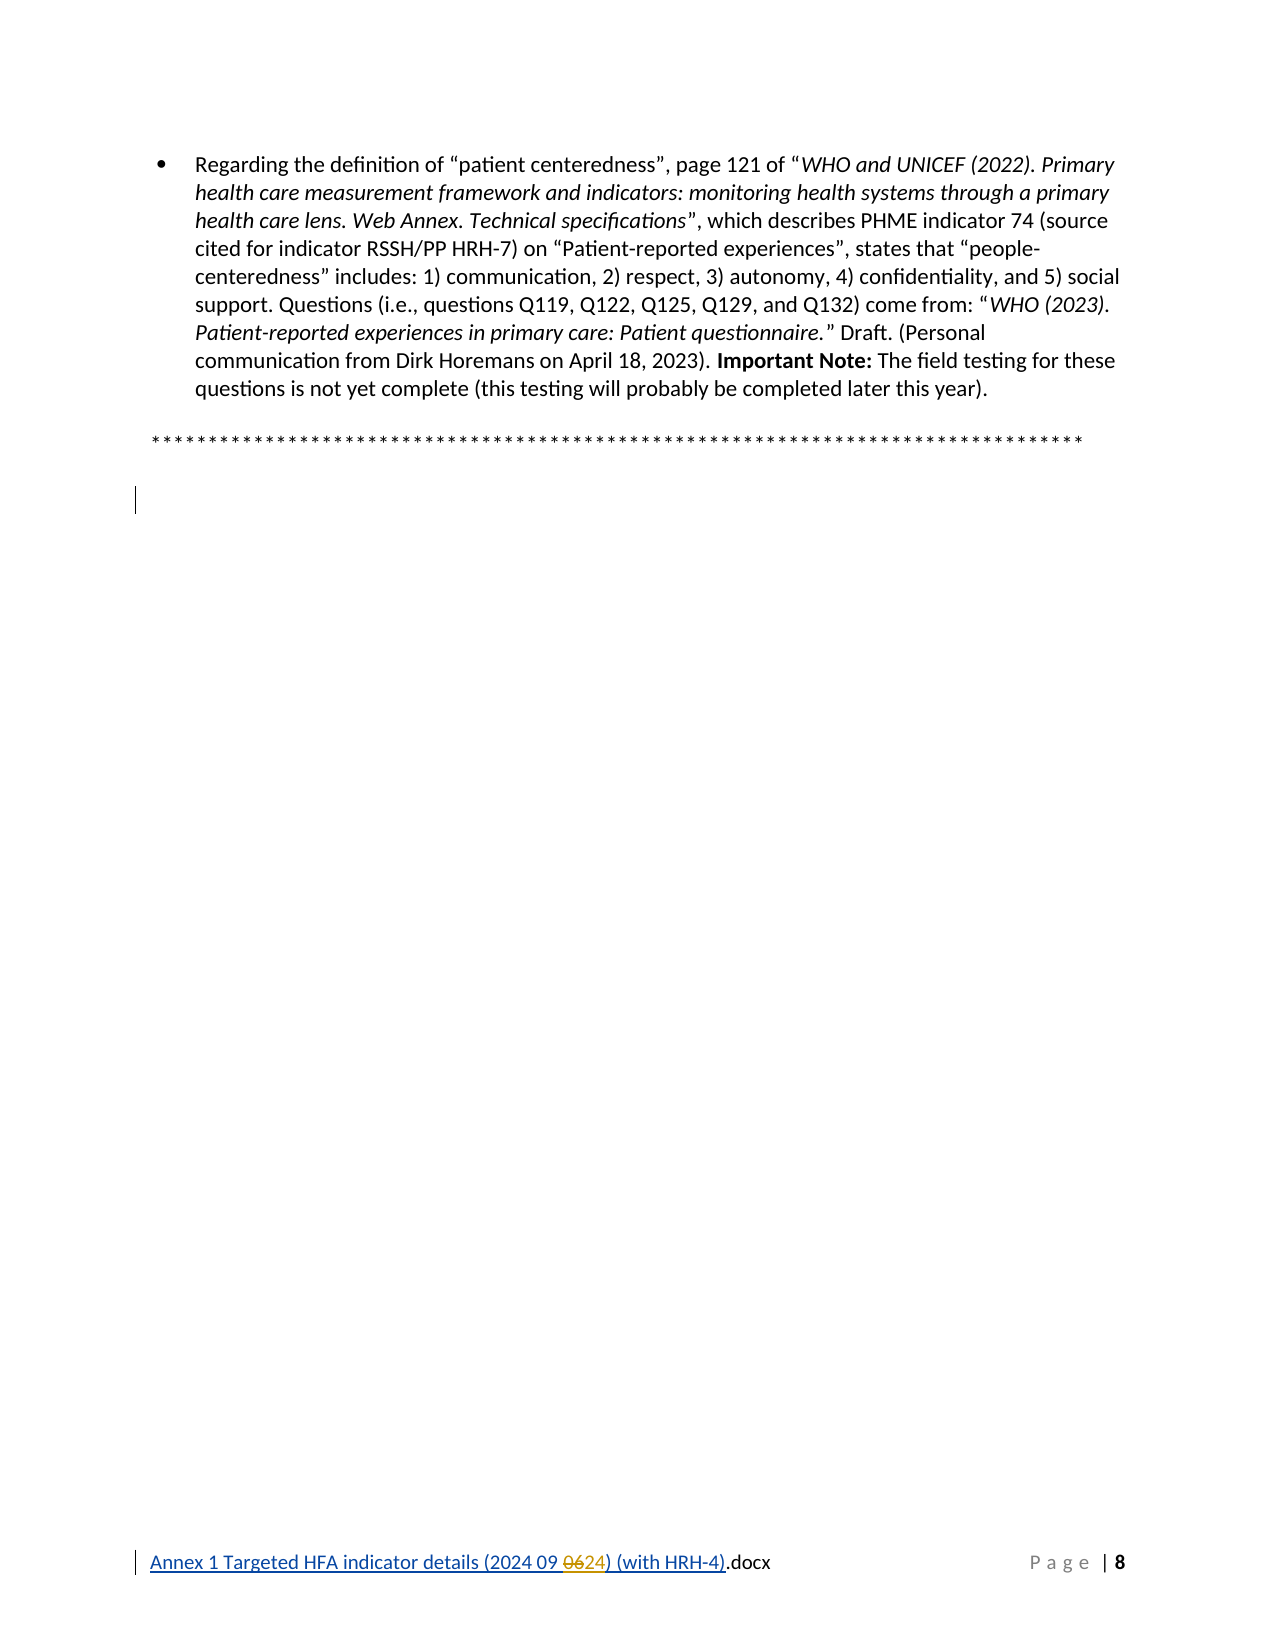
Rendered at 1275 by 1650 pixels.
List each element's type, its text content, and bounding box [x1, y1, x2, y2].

list Regarding the definition of “patient centeredness”, page 121 of “WHO and UNICEF (2022). Primary health care measurement framework and indicators: monitoring health systems through a primary health care lens. Web Annex. Technical specifications”, which describes PHME indicator 74 (source cited for indicator RSSH/PP HRH-7) on “Patient-reported experiences”, states that “people-centeredness” includes: 1) communication, 2) respect, 3) autonomy, 4) confidentiality, and 5) social support. Questions (i.e., questions Q119, Q122, Q125, Q129, and Q132) come from: “WHO (2023). Patient-reported experiences in primary care: Patient questionnaire.” Draft. (Personal communication from Dirk Horemans on April 18, 2023). Important Note: The field testing for these questions is not yet complete (this testing will probably be completed later this year). [157, 150, 1125, 402]
text ********************************************************************************** [150, 430, 1125, 458]
